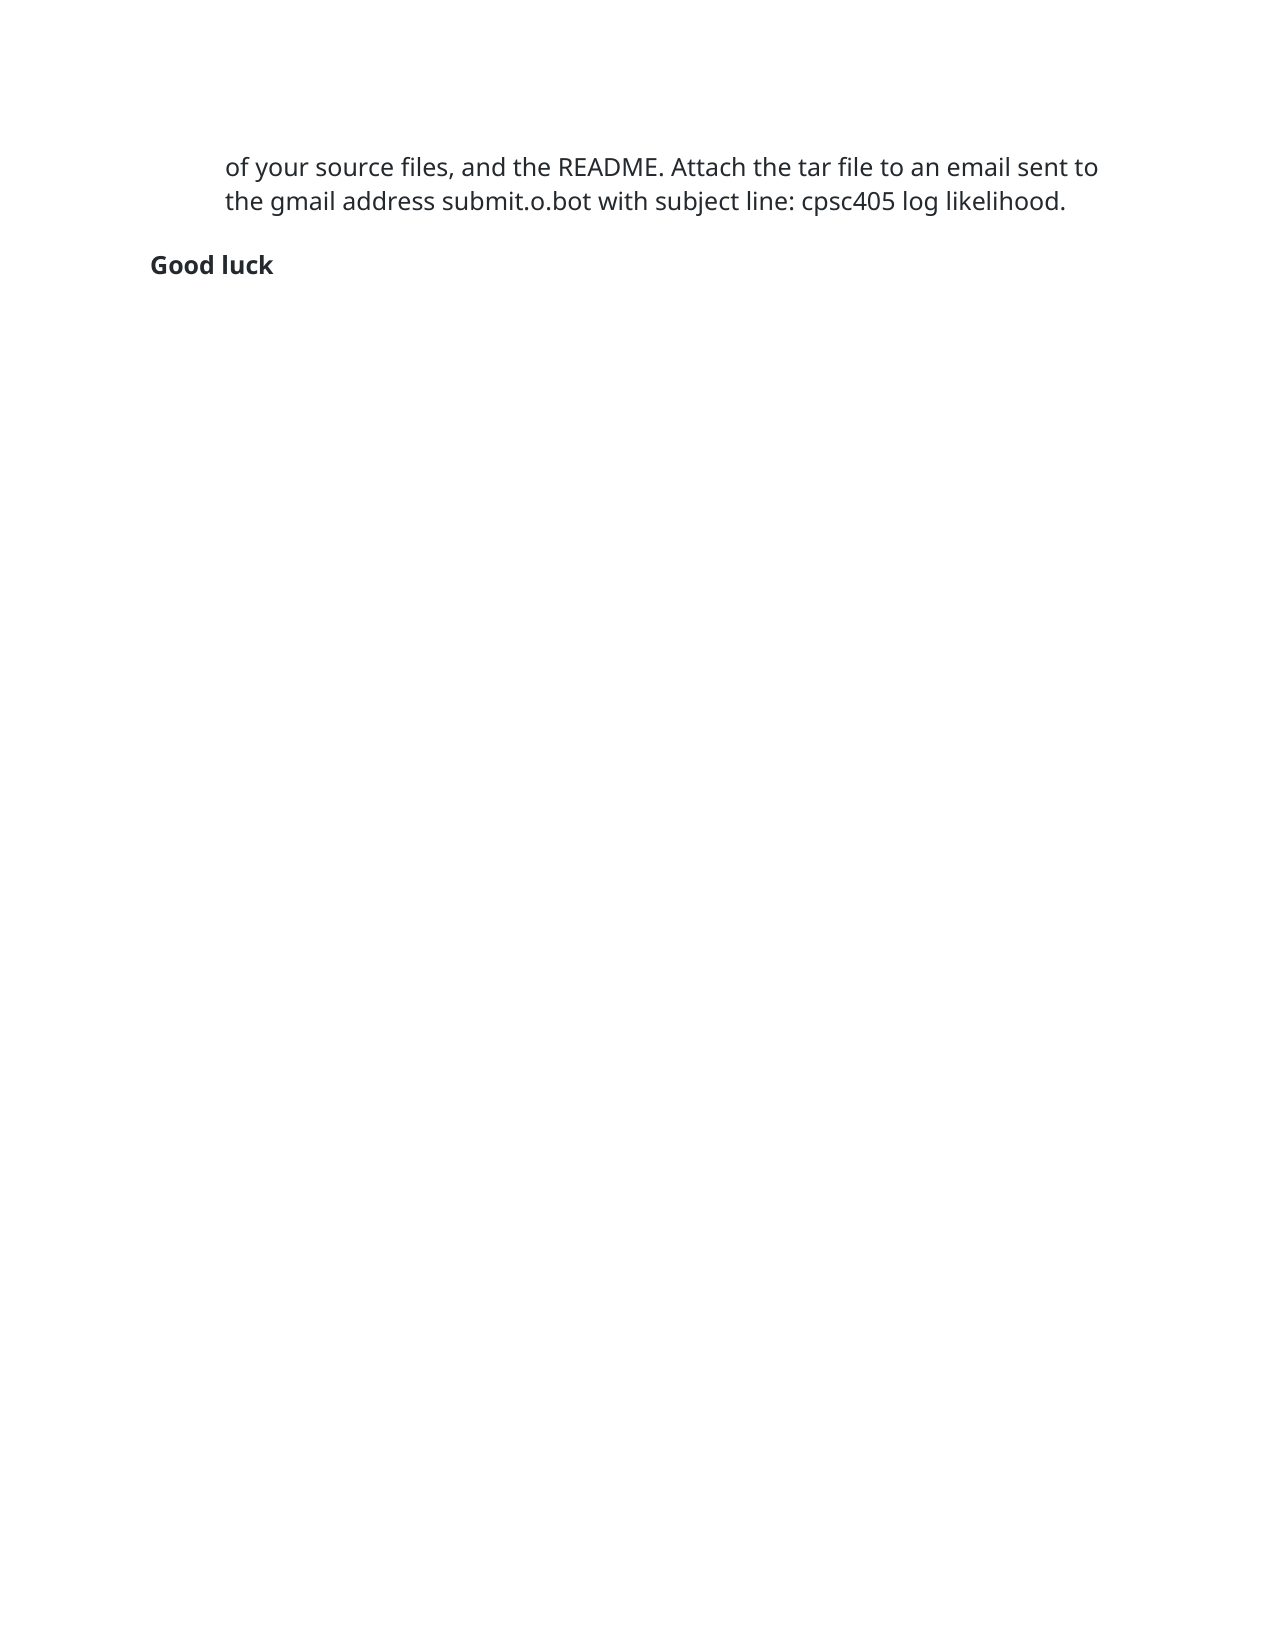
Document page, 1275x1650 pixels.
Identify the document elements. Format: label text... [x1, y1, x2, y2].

text Good luck [150, 247, 1125, 281]
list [187, 150, 1125, 218]
